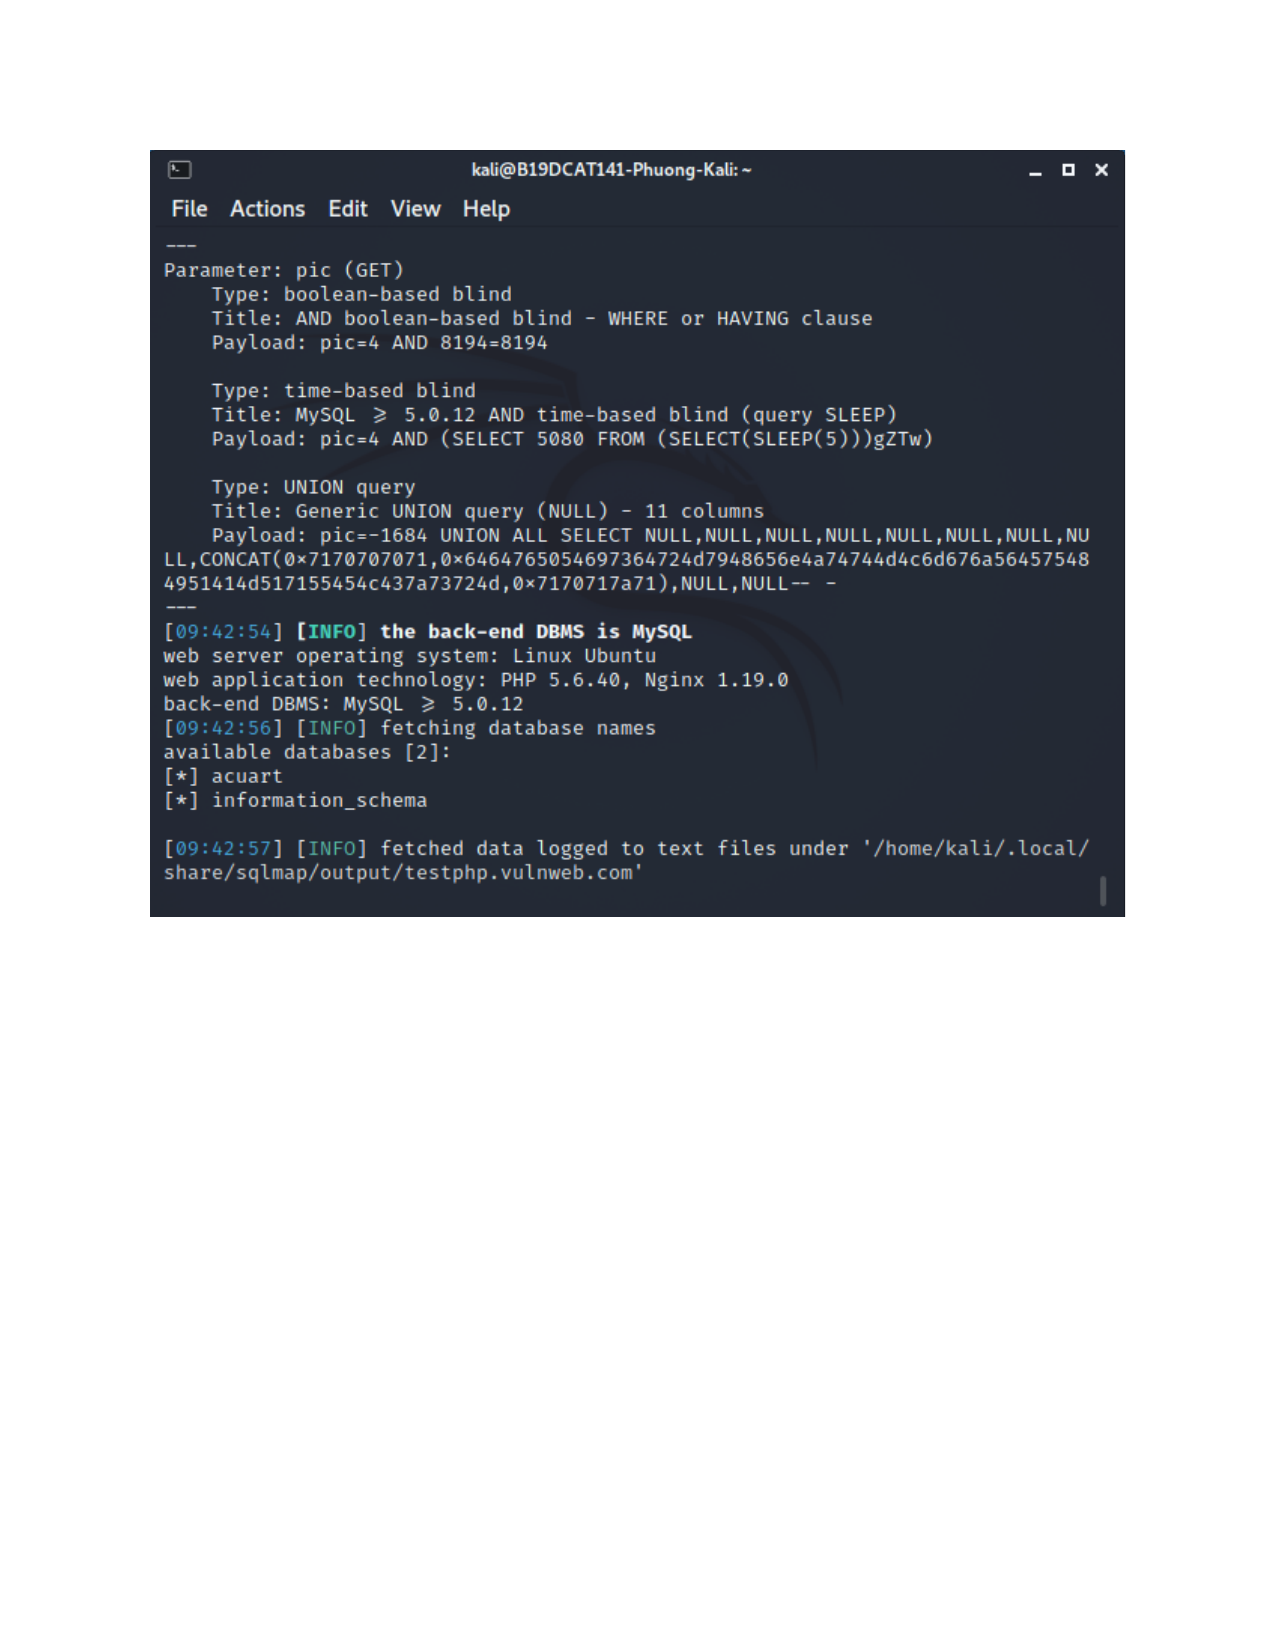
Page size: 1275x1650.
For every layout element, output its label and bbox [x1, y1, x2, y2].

picture [150, 150, 1125, 917]
